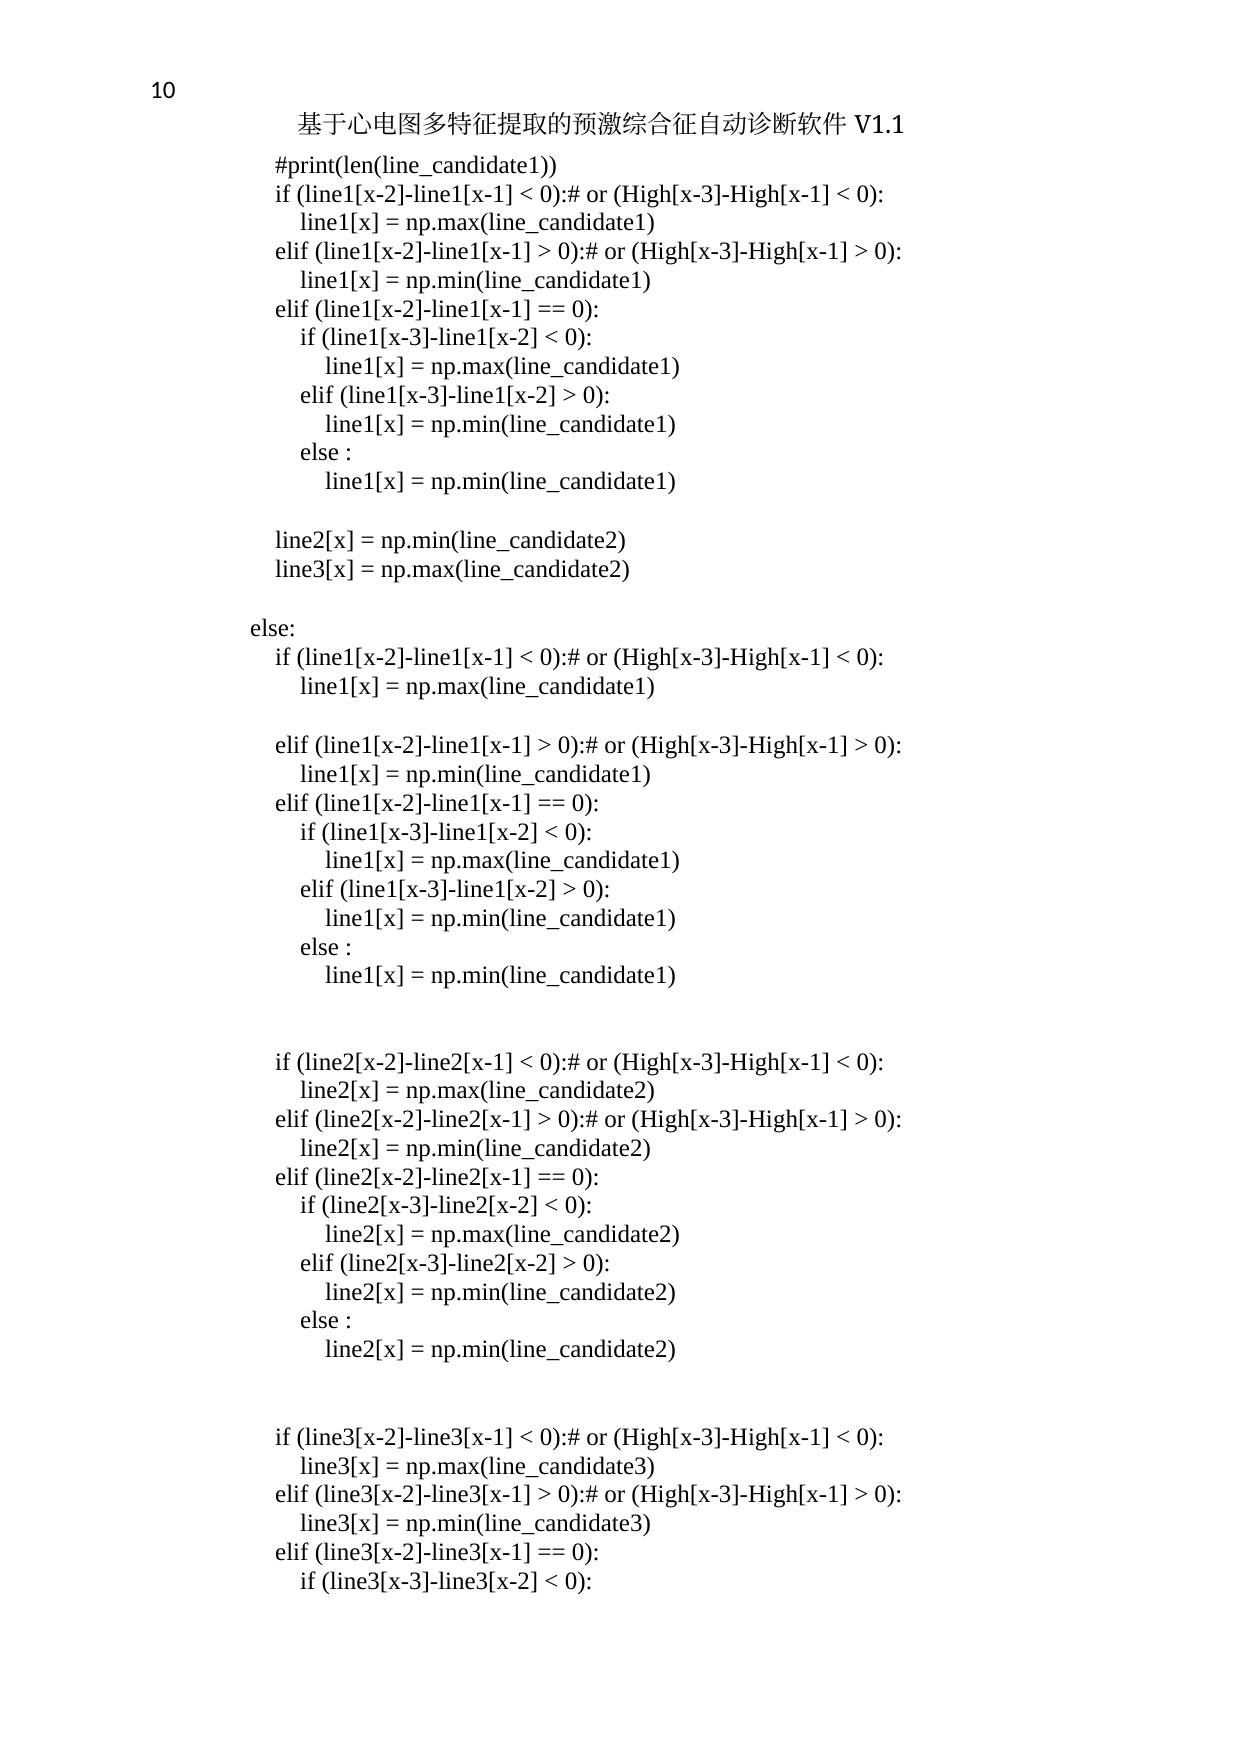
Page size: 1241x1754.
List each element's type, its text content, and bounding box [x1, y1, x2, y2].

text line1[x] = np.max(line_candidate1) [150, 845, 1090, 874]
text elif (line2[x-3]-line2[x-2] > 0): [150, 1248, 1090, 1277]
text if (line2[x-3]-line2[x-2] < 0): [150, 1190, 1090, 1219]
text elif (line1[x-2]-line1[x-1] == 0): [150, 294, 1090, 322]
text else : [150, 1305, 1090, 1334]
text line1[x] = np.min(line_candidate1) [150, 759, 1090, 788]
text if (line2[x-2]-line2[x-1] < 0):# or (High[x-3]-High[x-1] < 0): [150, 1047, 1090, 1075]
text line1[x] = np.min(line_candidate1) [150, 466, 1090, 495]
text elif (line3[x-2]-line3[x-1] > 0):# or (High[x-3]-High[x-1] > 0): [150, 1479, 1090, 1508]
text if (line3[x-2]-line3[x-1] < 0):# or (High[x-3]-High[x-1] < 0): [150, 1422, 1090, 1451]
text else : [150, 437, 1090, 466]
text line1[x] = np.min(line_candidate1) [150, 903, 1090, 932]
text if (line1[x-3]-line1[x-2] < 0): [150, 322, 1090, 351]
text line2[x] = np.min(line_candidate2) [150, 1277, 1090, 1305]
text if (line3[x-3]-line3[x-2] < 0): [150, 1566, 1090, 1594]
text line1[x] = np.max(line_candidate1) [150, 351, 1090, 380]
text elif (line1[x-3]-line1[x-2] > 0): [150, 874, 1090, 903]
text if (line1[x-3]-line1[x-2] < 0): [150, 817, 1090, 845]
text line1[x] = np.min(line_candidate1) [150, 409, 1090, 437]
text if (line1[x-2]-line1[x-1] < 0):# or (High[x-3]-High[x-1] < 0): [150, 642, 1090, 671]
text elif (line1[x-2]-line1[x-1] > 0):# or (High[x-3]-High[x-1] > 0): [150, 236, 1090, 265]
text line1[x] = np.min(line_candidate1) [150, 265, 1090, 294]
text else: [150, 613, 1090, 642]
text if (line1[x-2]-line1[x-1] < 0):# or (High[x-3]-High[x-1] < 0): [150, 179, 1090, 207]
text elif (line2[x-2]-line2[x-1] > 0):# or (High[x-3]-High[x-1] > 0): [150, 1104, 1090, 1133]
text line3[x] = np.min(line_candidate3) [150, 1508, 1090, 1537]
text line1[x] = np.min(line_candidate1) [150, 960, 1090, 989]
text #print(len(line_candidate1)) [150, 150, 1090, 179]
text elif (line3[x-2]-line3[x-1] == 0): [150, 1537, 1090, 1566]
text line2[x] = np.max(line_candidate2) [150, 1075, 1090, 1104]
text line3[x] = np.max(line_candidate2) [150, 554, 1090, 583]
text elif (line1[x-2]-line1[x-1] == 0): [150, 788, 1090, 817]
text line3[x] = np.max(line_candidate3) [150, 1451, 1090, 1479]
text line2[x] = np.max(line_candidate2) [150, 1219, 1090, 1248]
text line2[x] = np.min(line_candidate2) [150, 1334, 1090, 1363]
text else : [150, 932, 1090, 960]
text elif (line2[x-2]-line2[x-1] == 0): [150, 1162, 1090, 1190]
text elif (line1[x-2]-line1[x-1] > 0):# or (High[x-3]-High[x-1] > 0): [150, 730, 1090, 759]
text line2[x] = np.min(line_candidate2) [150, 1133, 1090, 1162]
text elif (line1[x-3]-line1[x-2] > 0): [150, 380, 1090, 409]
text line1[x] = np.max(line_candidate1) [150, 671, 1090, 700]
text line1[x] = np.max(line_candidate1) [150, 207, 1090, 236]
text line2[x] = np.min(line_candidate2) [150, 526, 1090, 554]
